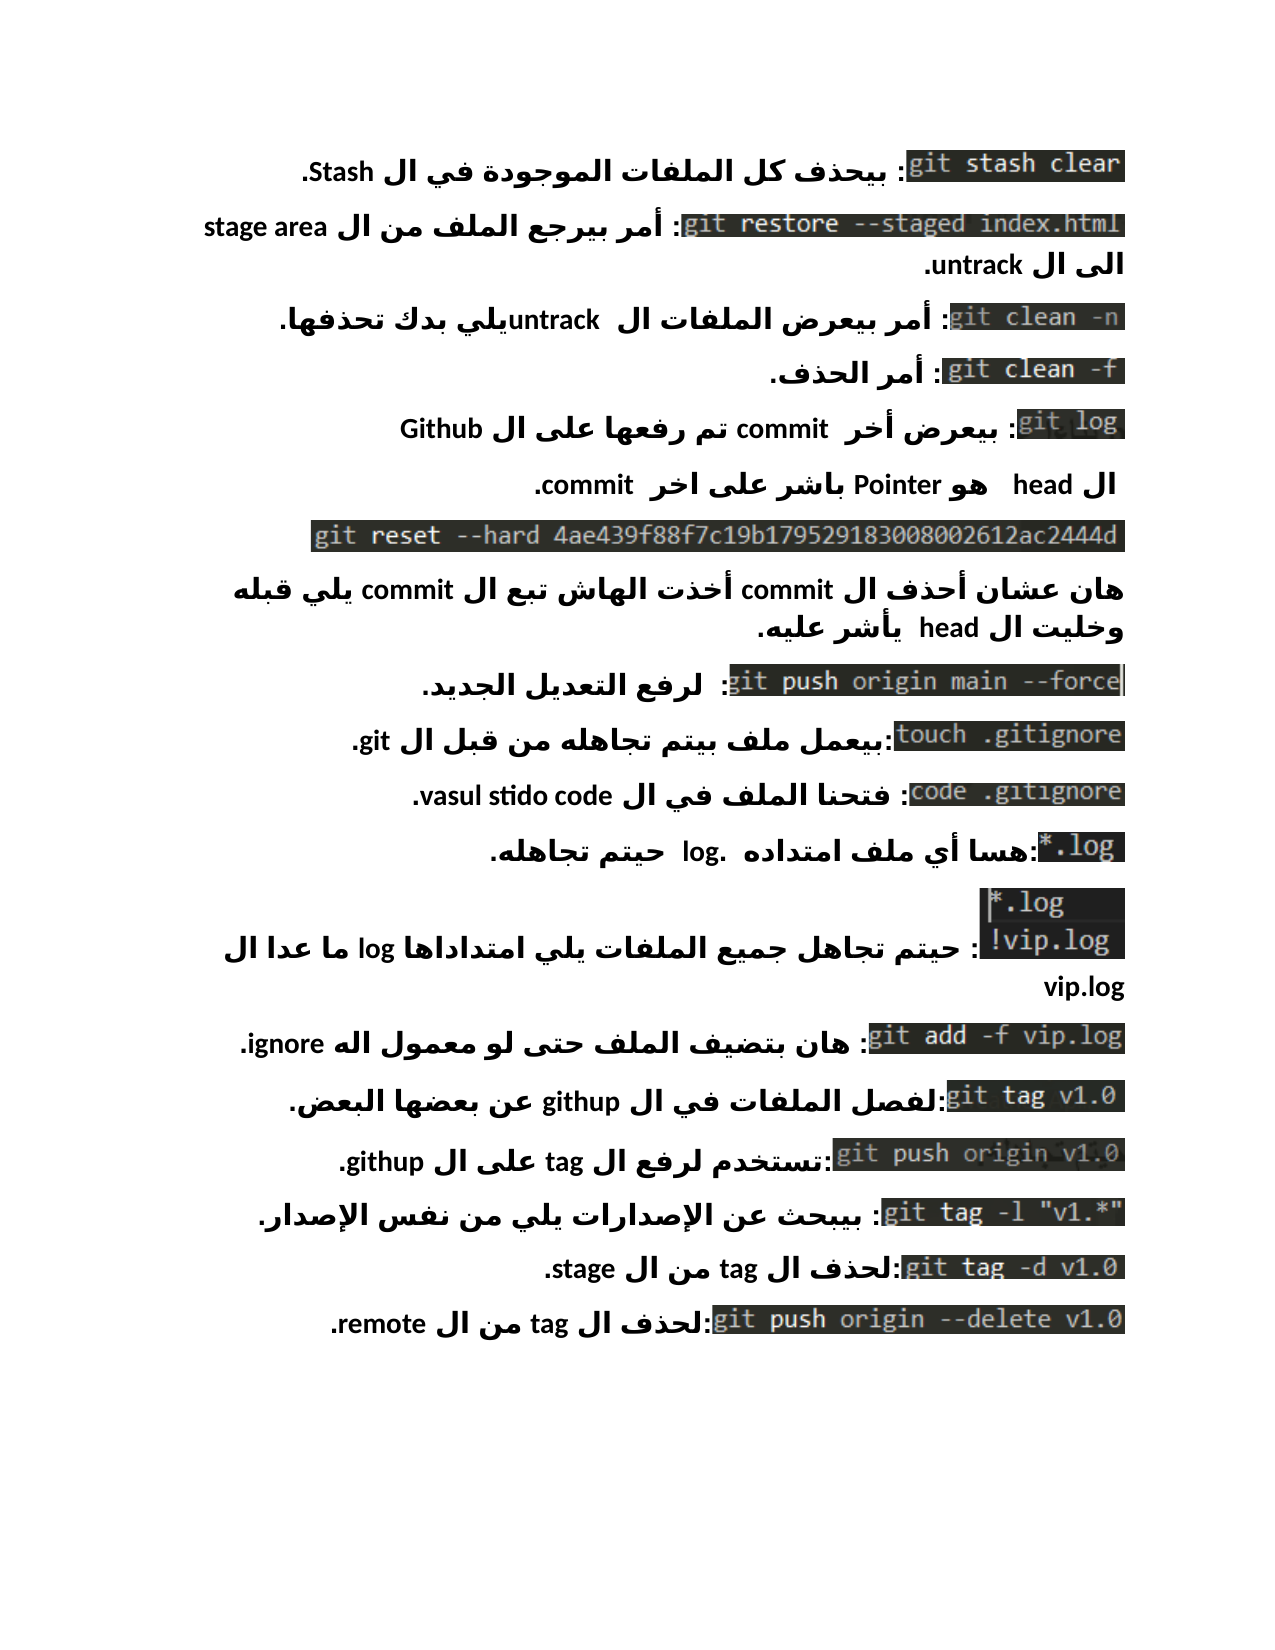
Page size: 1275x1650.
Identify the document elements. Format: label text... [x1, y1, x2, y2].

text : أمر بيرجع الملف من ال stage area الى ال untrack. [150, 208, 1125, 282]
text :لحذف ال tag من ال stage. [150, 1251, 1125, 1286]
picture [310, 520, 1125, 552]
picture [1017, 409, 1125, 439]
text : فتحنا الملف في ال vasul stido code. [150, 777, 1125, 813]
text : بيعرض أخر commit تم رفعها على ال Github [150, 409, 1125, 446]
text : حيتم تجاهل جميع الملفات يلي امتداداها log ما عدا ال vip.log [150, 888, 1125, 1004]
picture [909, 783, 1125, 806]
text :لفصل الملفات في ال githup عن بعضها البعض. [150, 1080, 1125, 1119]
text :هسا أي ملف امتداده .log حيتم تجاهله. [150, 832, 1125, 869]
picture [1038, 832, 1125, 862]
picture [893, 721, 1125, 751]
picture [681, 214, 1125, 237]
text : أمر الحذف. [150, 356, 1125, 390]
picture [868, 1023, 1125, 1054]
text :بيعمل ملف بيتم تجاهله من قبل ال git. [150, 721, 1125, 758]
text : هان بتضيف الملف حتى لو معمول اله ignore. [150, 1024, 1125, 1061]
text : أمر بيعرض الملفات ال untrackيلي بدك تحذفها. [150, 301, 1125, 337]
picture [906, 150, 1125, 182]
picture [729, 664, 1125, 696]
text : بيحذف كل الملفات الموجودة في ال Stash. [150, 150, 1125, 188]
picture [881, 1198, 1125, 1226]
picture [979, 888, 1125, 959]
picture [950, 303, 1125, 330]
picture [901, 1255, 1125, 1279]
picture [832, 1138, 1125, 1171]
picture [942, 358, 1125, 384]
text : بيبحث عن الإصدارات يلي من نفس الإصدار. [150, 1198, 1125, 1231]
text هان عشان أحذف ال commit أخذت الهاش تبع ال commit يلي قبله وخليت ال head يأشر عليه. [150, 571, 1125, 645]
text ال head هو Pointer باشر على اخر commit. [150, 466, 1125, 501]
text :تستخدم لرفع ال tag على ال githup. [150, 1138, 1125, 1178]
picture [946, 1080, 1125, 1112]
picture [712, 1305, 1125, 1334]
